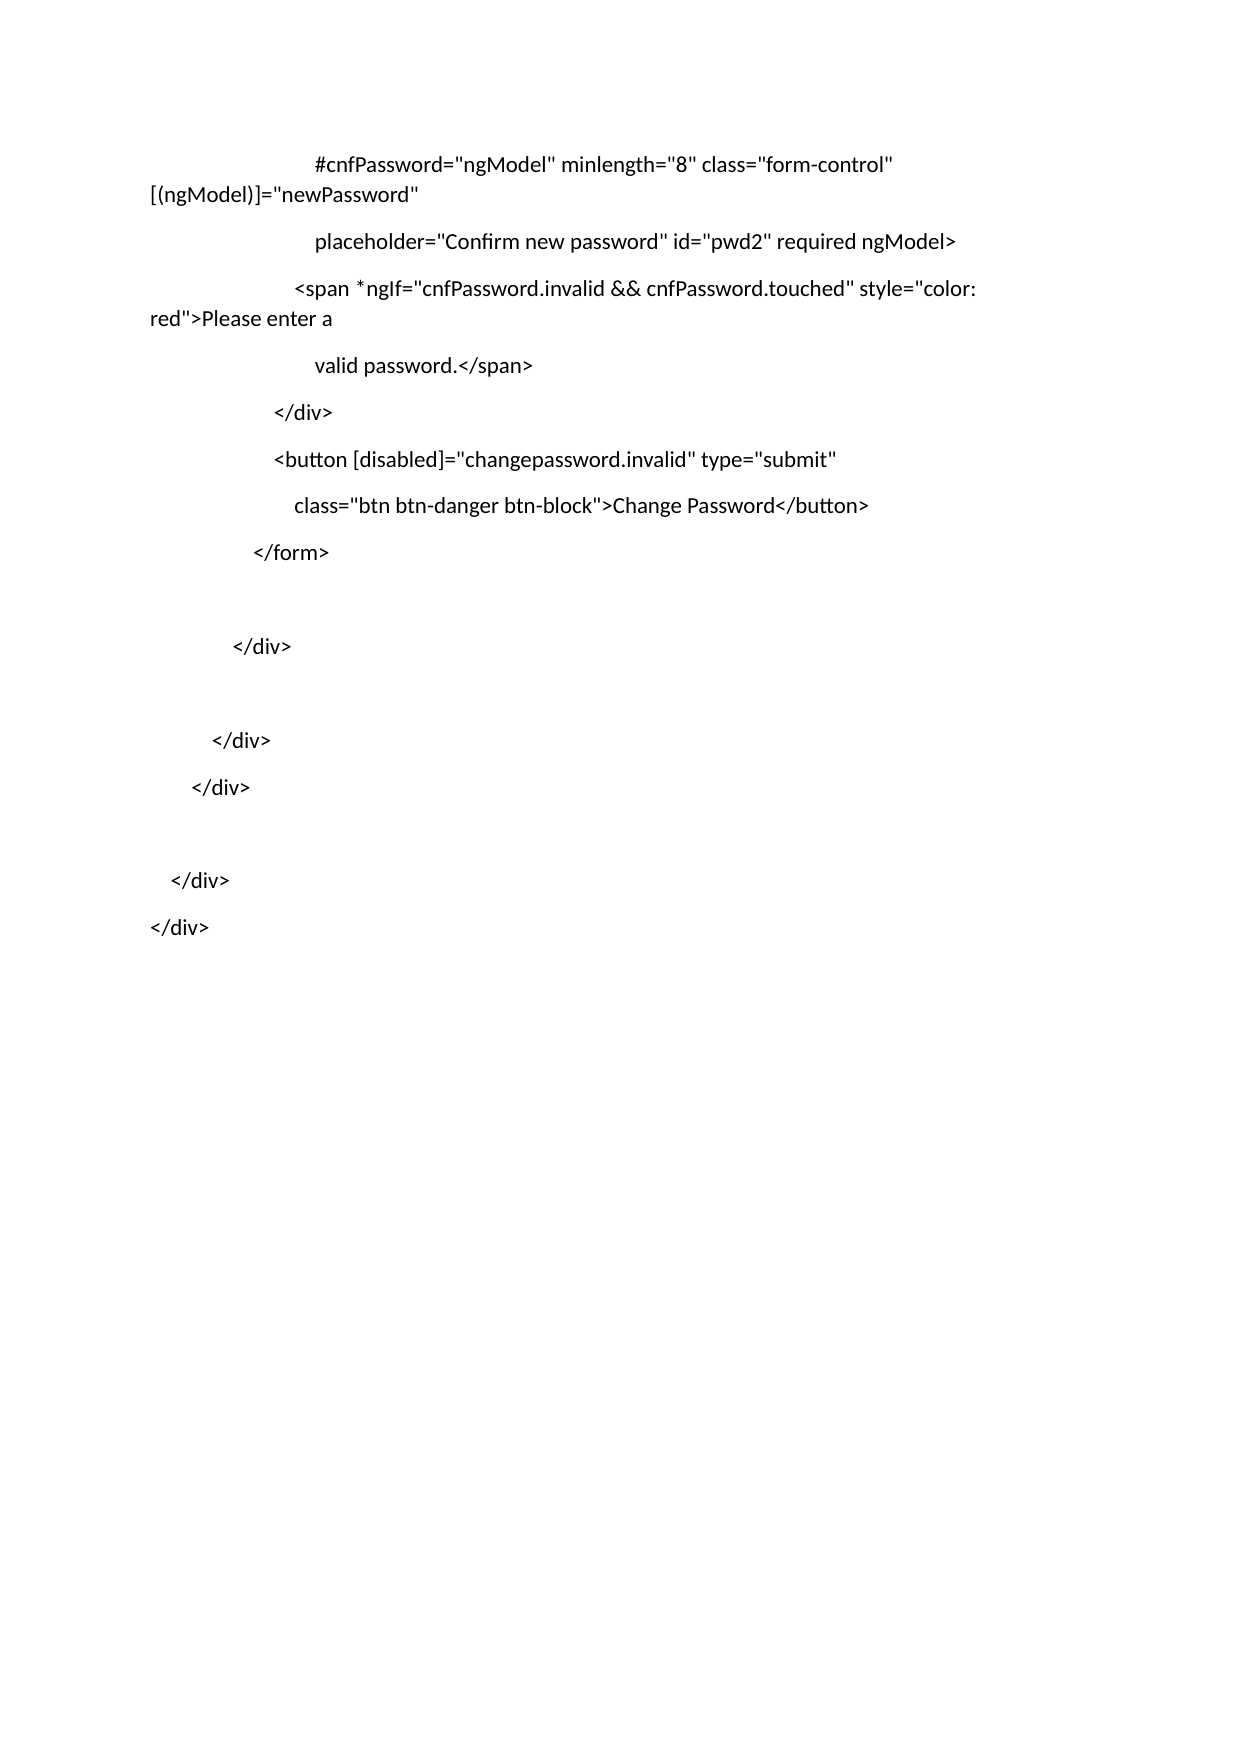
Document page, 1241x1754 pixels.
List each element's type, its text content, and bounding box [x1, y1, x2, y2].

text </div> [150, 398, 1090, 426]
text #cnfPassword="ngModel" minlength="8" class="form-control" [(ngModel)]="newPassword" [150, 150, 1090, 208]
text </div> [150, 773, 1090, 801]
text <span *ngIf="cnfPassword.invalid && cnfPassword.touched" style="color: red">Please enter a [150, 274, 1090, 332]
text placeholder="Confirm new password" id="pwd2" required ngModel> [150, 227, 1090, 255]
text class="btn btn-danger btn-block">Change Password</button> [150, 492, 1090, 520]
text valid password.</span> [150, 351, 1090, 379]
text </div> [150, 632, 1090, 660]
text </form> [150, 538, 1090, 567]
text </div> [150, 913, 1090, 942]
text </div> [150, 867, 1090, 895]
text </div> [150, 726, 1090, 754]
text <button [disabled]="changepassword.invalid" type="submit" [150, 445, 1090, 473]
